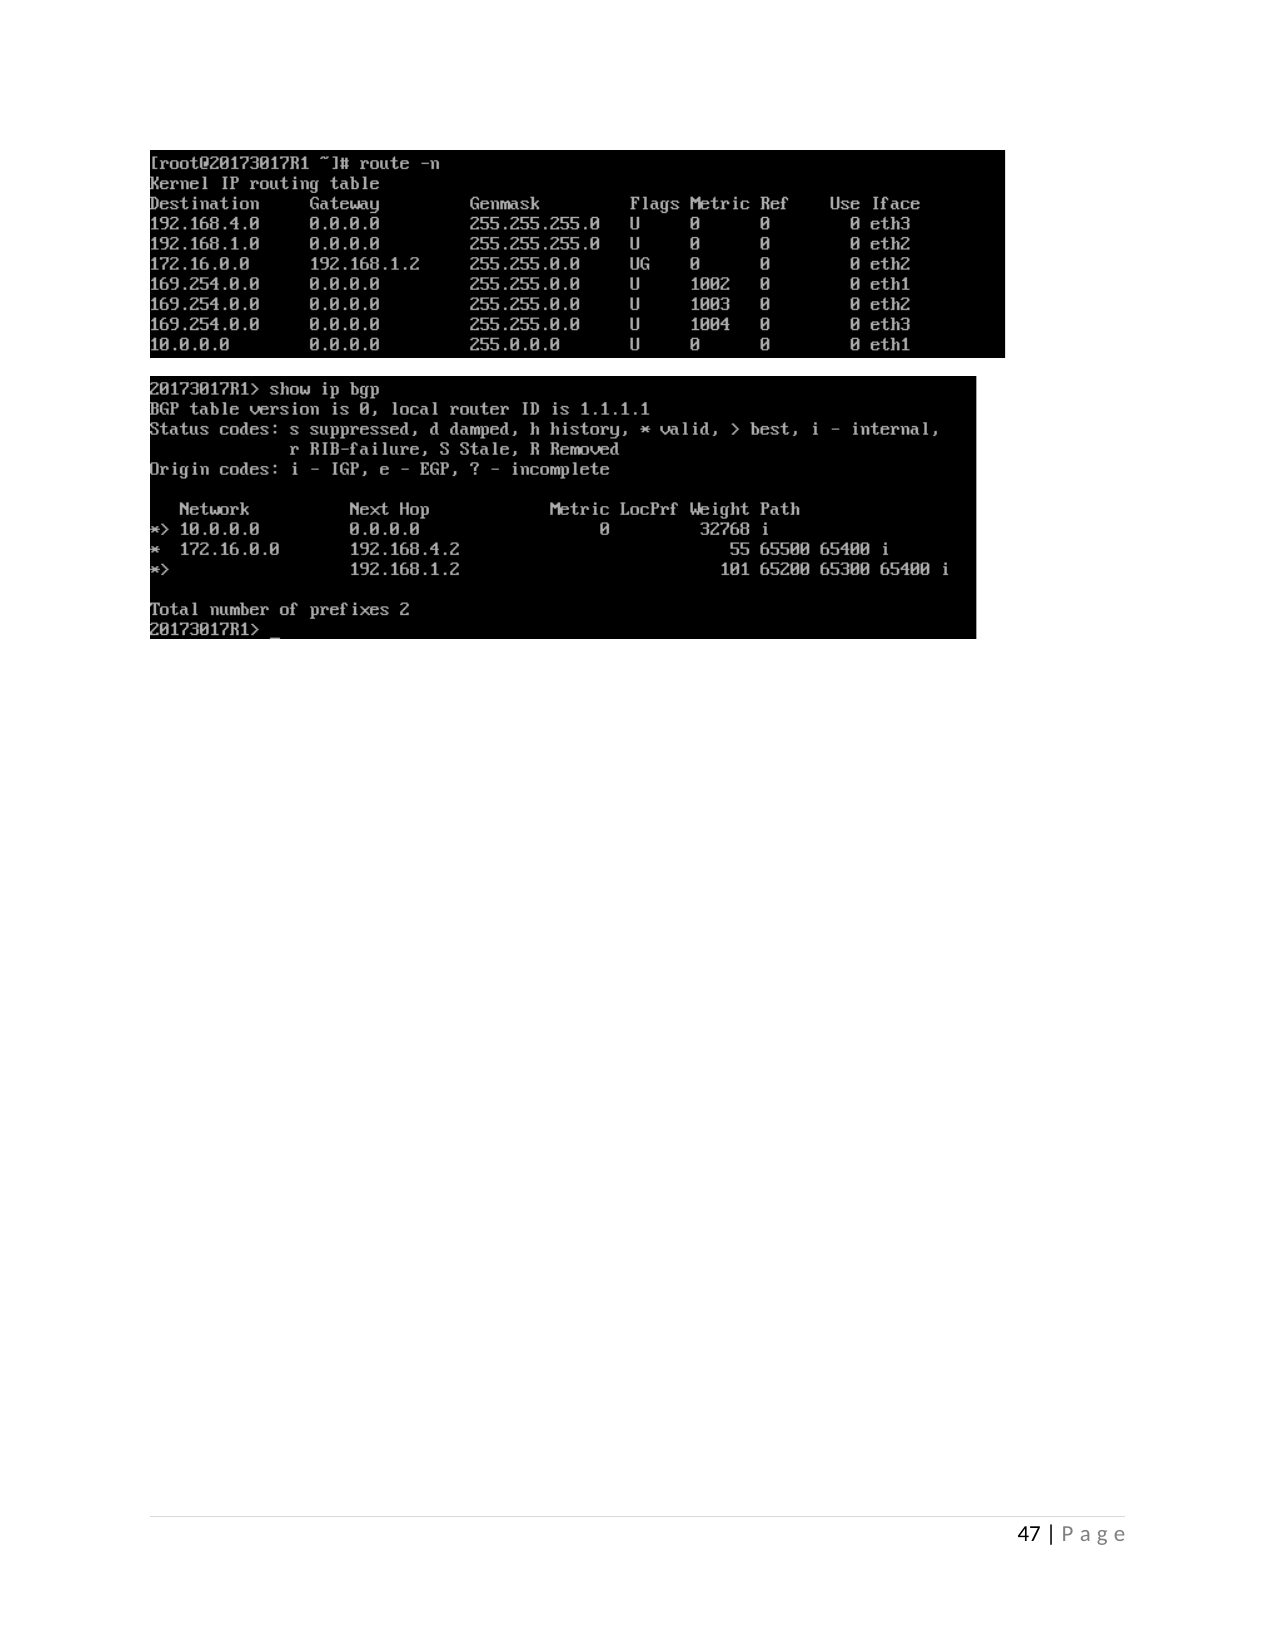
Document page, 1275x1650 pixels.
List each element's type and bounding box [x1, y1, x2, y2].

picture [150, 376, 977, 639]
picture [150, 150, 1005, 358]
